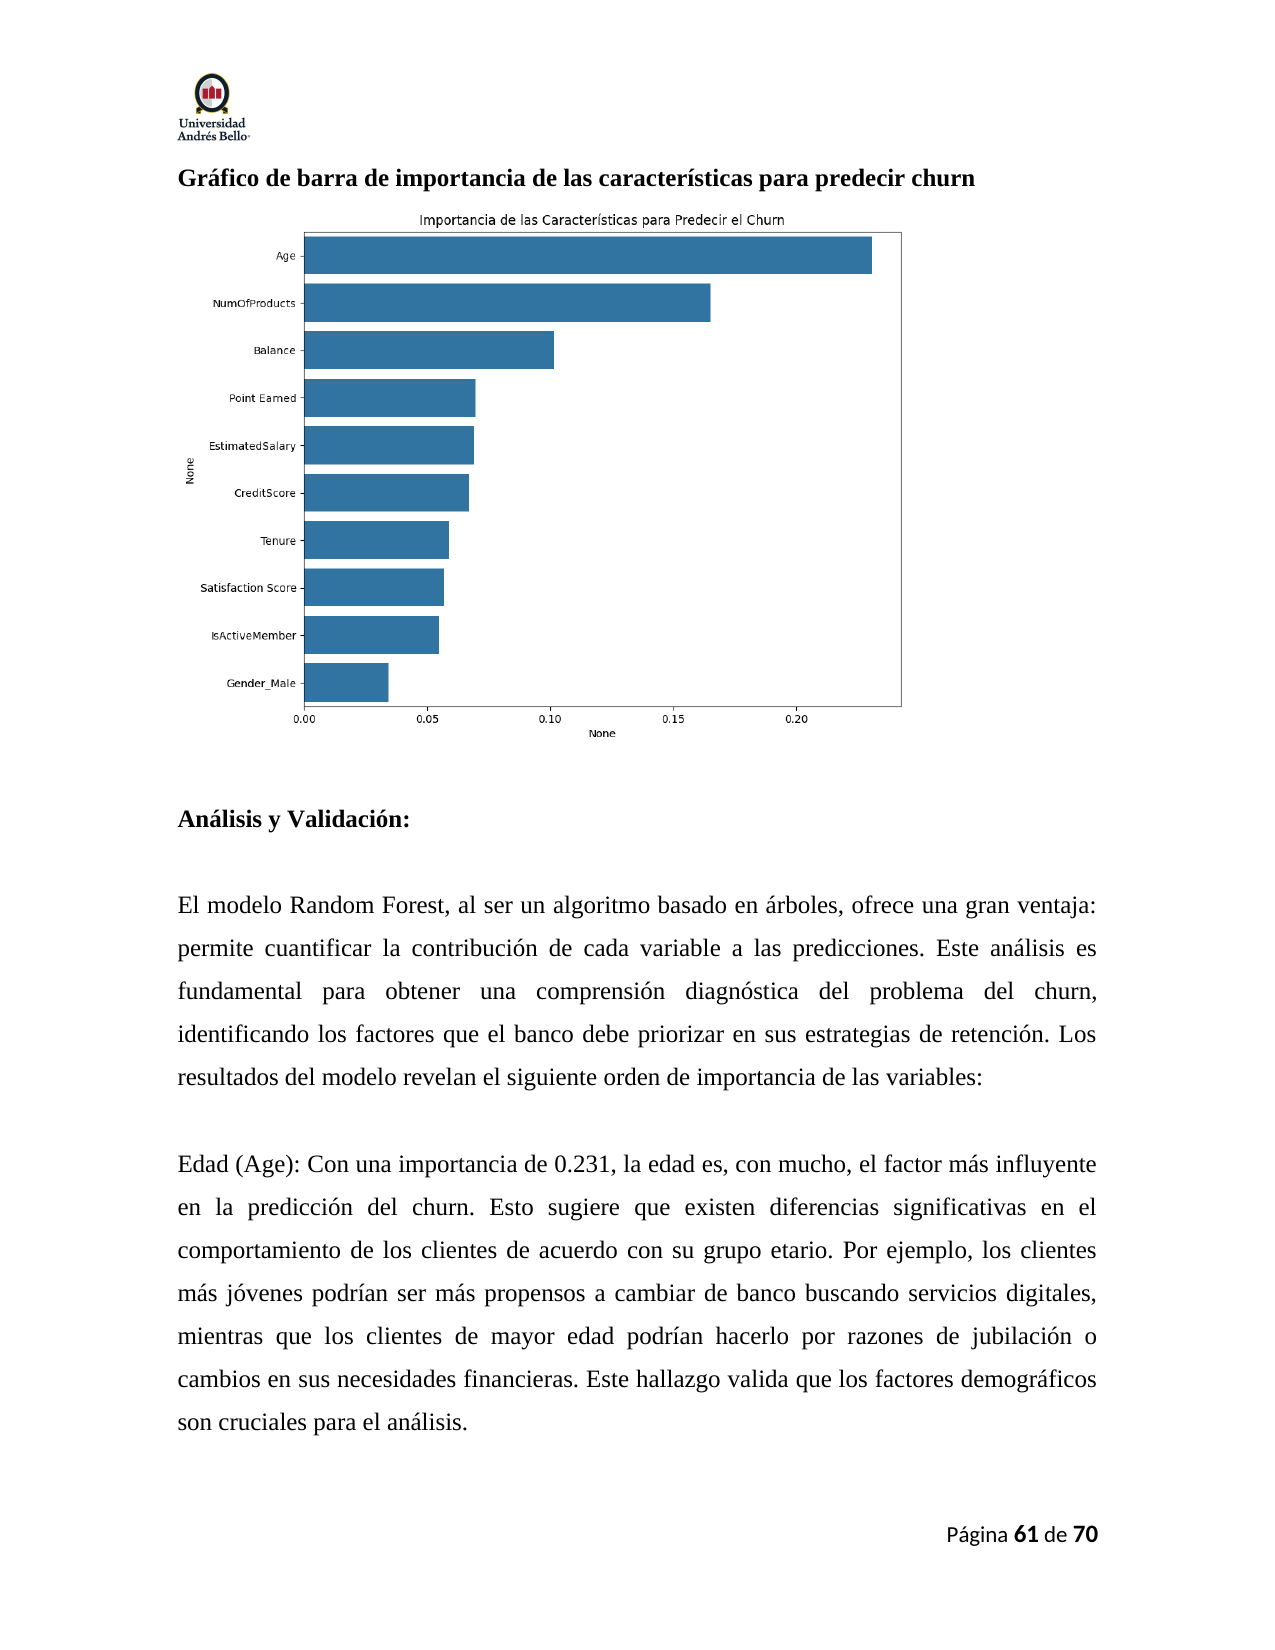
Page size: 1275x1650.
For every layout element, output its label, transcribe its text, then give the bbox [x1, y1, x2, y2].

picture [177, 73, 251, 144]
text Análisis y Validación: [177, 804, 1098, 832]
text Edad (Age): Con una importancia de 0.231, la edad es, con mucho, el factor más influyente en la predicción del churn. Esto sugiere que existen diferencias significativas en el comportamiento de los clientes de acuerdo con su grupo etario. Por ejemplo, los clientes más jóvenes podrían ser más propensos a cambiar de banco buscando servicios digitales, mientras que los clientes de mayor edad podrían hacerlo por razones de jubilación o cambios en sus necesidades financieras. Este hallazgo valida que los factores demográficos son cruciales para el análisis. [177, 1149, 1098, 1436]
text Gráfico de barra de importancia de las características para predecir churn [177, 163, 1098, 192]
text El modelo Random Forest, al ser un algoritmo basado en árboles, ofrece una gran ventaja: permite cuantificar la contribución de cada variable a las predicciones. Este análisis es fundamental para obtener una comprensión diagnóstica del problema del churn, identificando los factores que el banco debe priorizar en sus estrategias de retención. Los resultados del modelo revelan el siguiente orden de importancia de las variables: [177, 890, 1098, 1091]
picture [177, 206, 908, 747]
